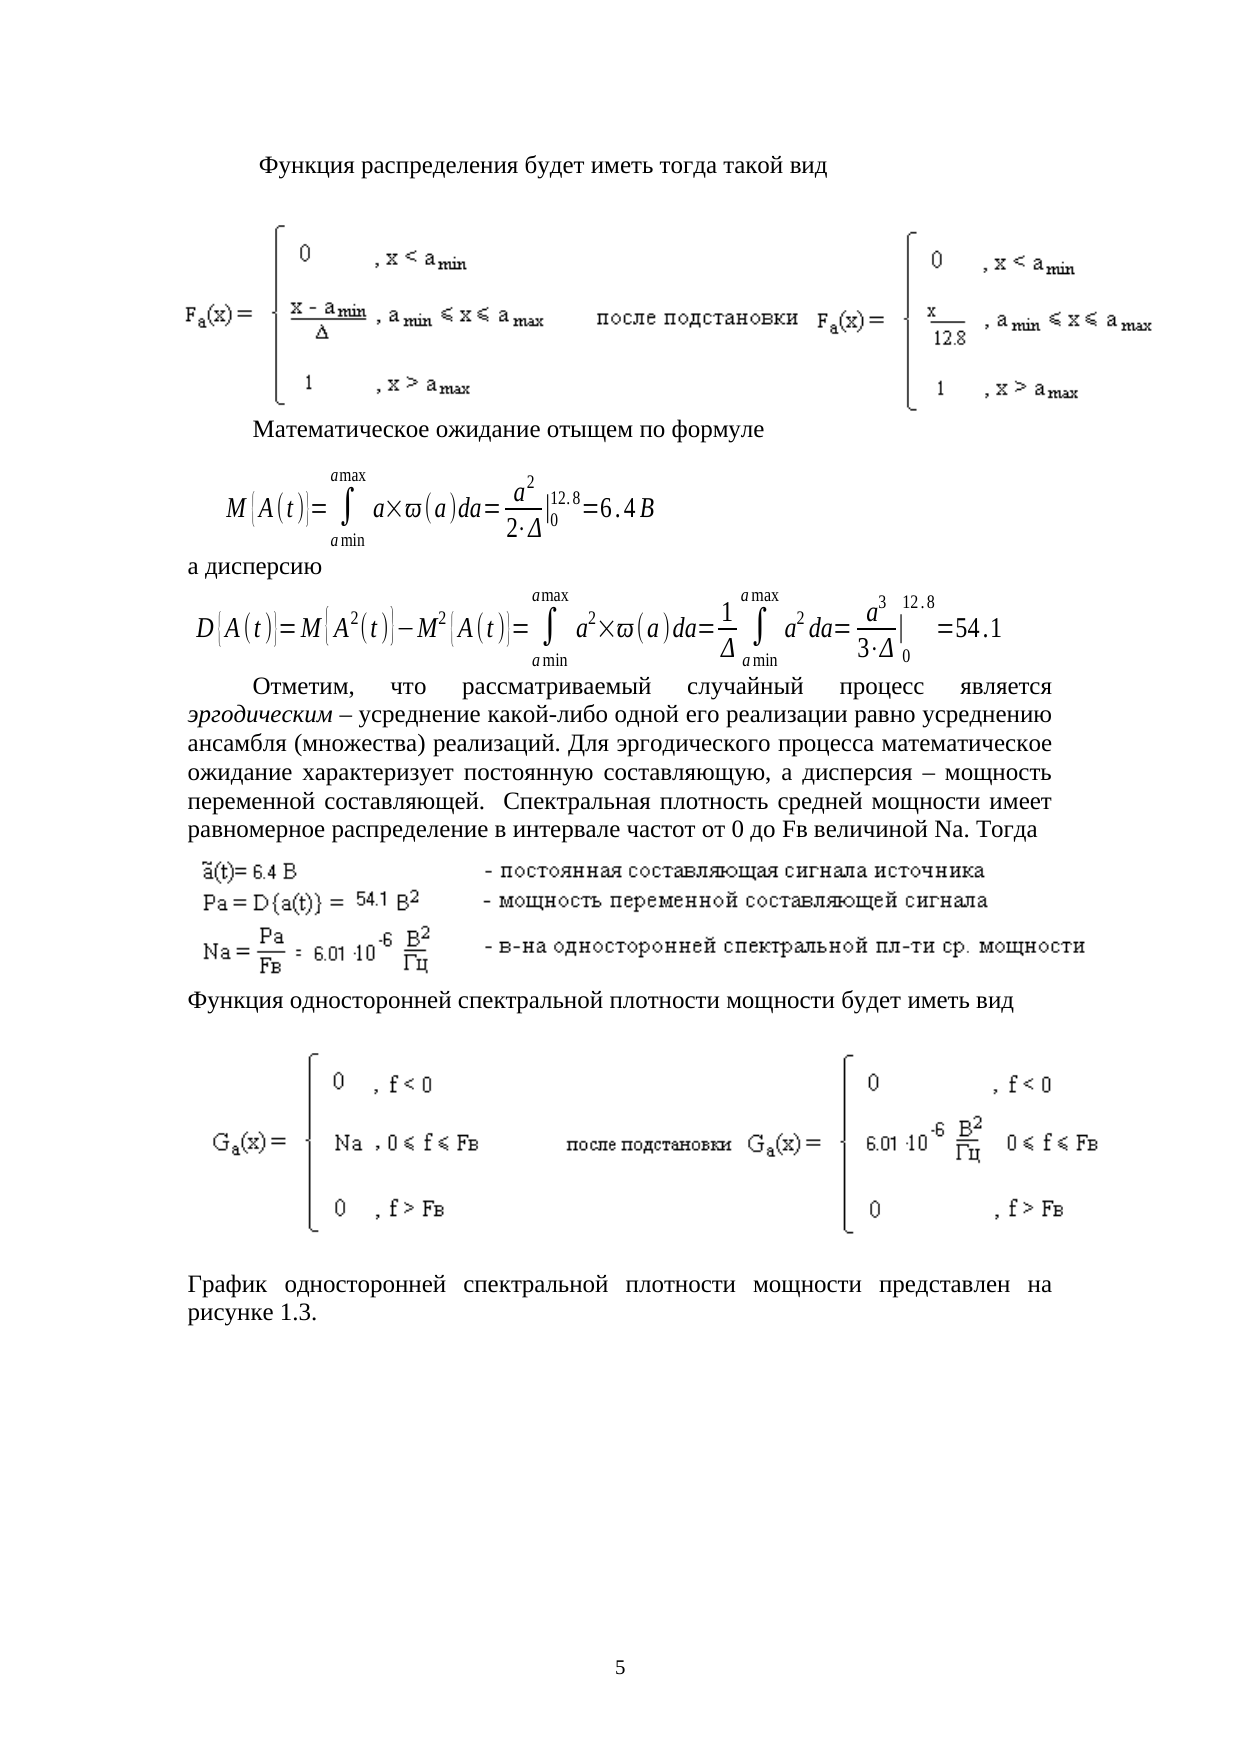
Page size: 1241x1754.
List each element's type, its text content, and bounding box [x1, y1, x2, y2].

text Отметим, что рассматриваемый случайный процесс является эргодическим – усреднение какой-либо одной его реализации равно усреднению ансамбля (множества) реализаций. Для эргодического процесса математическое ожидание характеризует постоянную составляющую, а дисперсия – мощность переменной составляющей. Спектральная плотность средней мощности имеет равномерное распределение в интервале частот от 0 до Fв величиной Na. Тогда [187, 579, 1053, 843]
picture [180, 225, 555, 413]
text Функция односторонней спектральной плотности мощности будет иметь вид [187, 986, 1053, 1014]
text График односторонней спектральной плотности мощности представлен на рисунке 1.3. [187, 1269, 1053, 1326]
text Функция распределения будет иметь тогда такой вид [187, 150, 1053, 179]
picture [187, 843, 1116, 986]
text а дисперсию [187, 442, 1053, 579]
picture [585, 226, 1160, 414]
picture [195, 1052, 1124, 1240]
